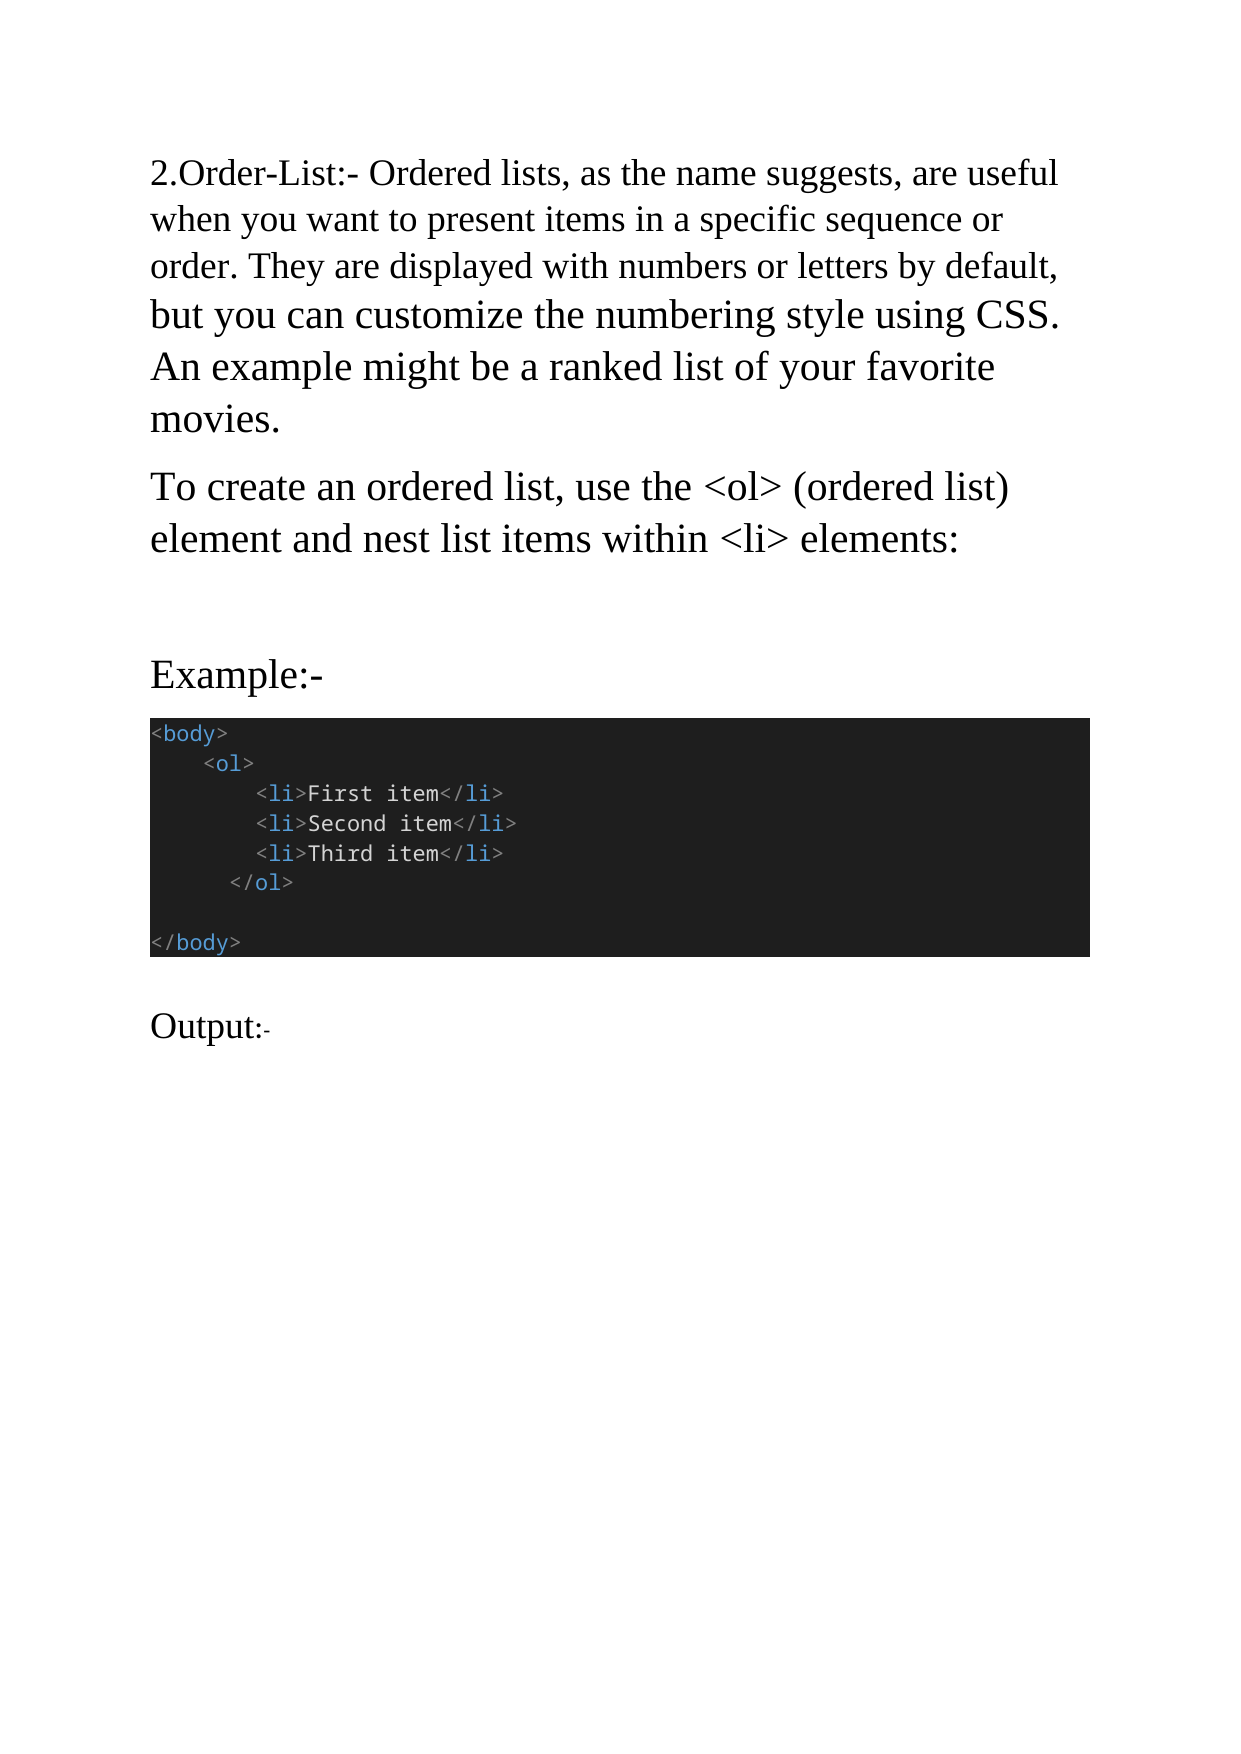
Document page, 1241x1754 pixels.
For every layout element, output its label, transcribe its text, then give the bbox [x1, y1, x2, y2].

text 2.Order-List:- Ordered lists, as the name suggests, are useful when you want to present items in a specific sequence or order. They are displayed with numbers or letters by default, but you can customize the numbering style using CSS. An example might be a ranked list of your favorite movies. [150, 150, 1090, 441]
text <li>Second item</li> [150, 808, 1090, 837]
text <li>First item</li> [150, 778, 1090, 808]
text Example:- [150, 650, 1090, 698]
text Output:- [150, 1003, 1090, 1047]
text To create an ordered list, use the <ol> (ordered list) element and nest list items within <li> elements: [150, 462, 1090, 561]
text </body> [150, 927, 1090, 957]
text <ol> [150, 748, 1090, 778]
text <li>Third item</li> [150, 837, 1090, 867]
text </ol> [150, 867, 1090, 897]
text <body> [150, 718, 1090, 748]
